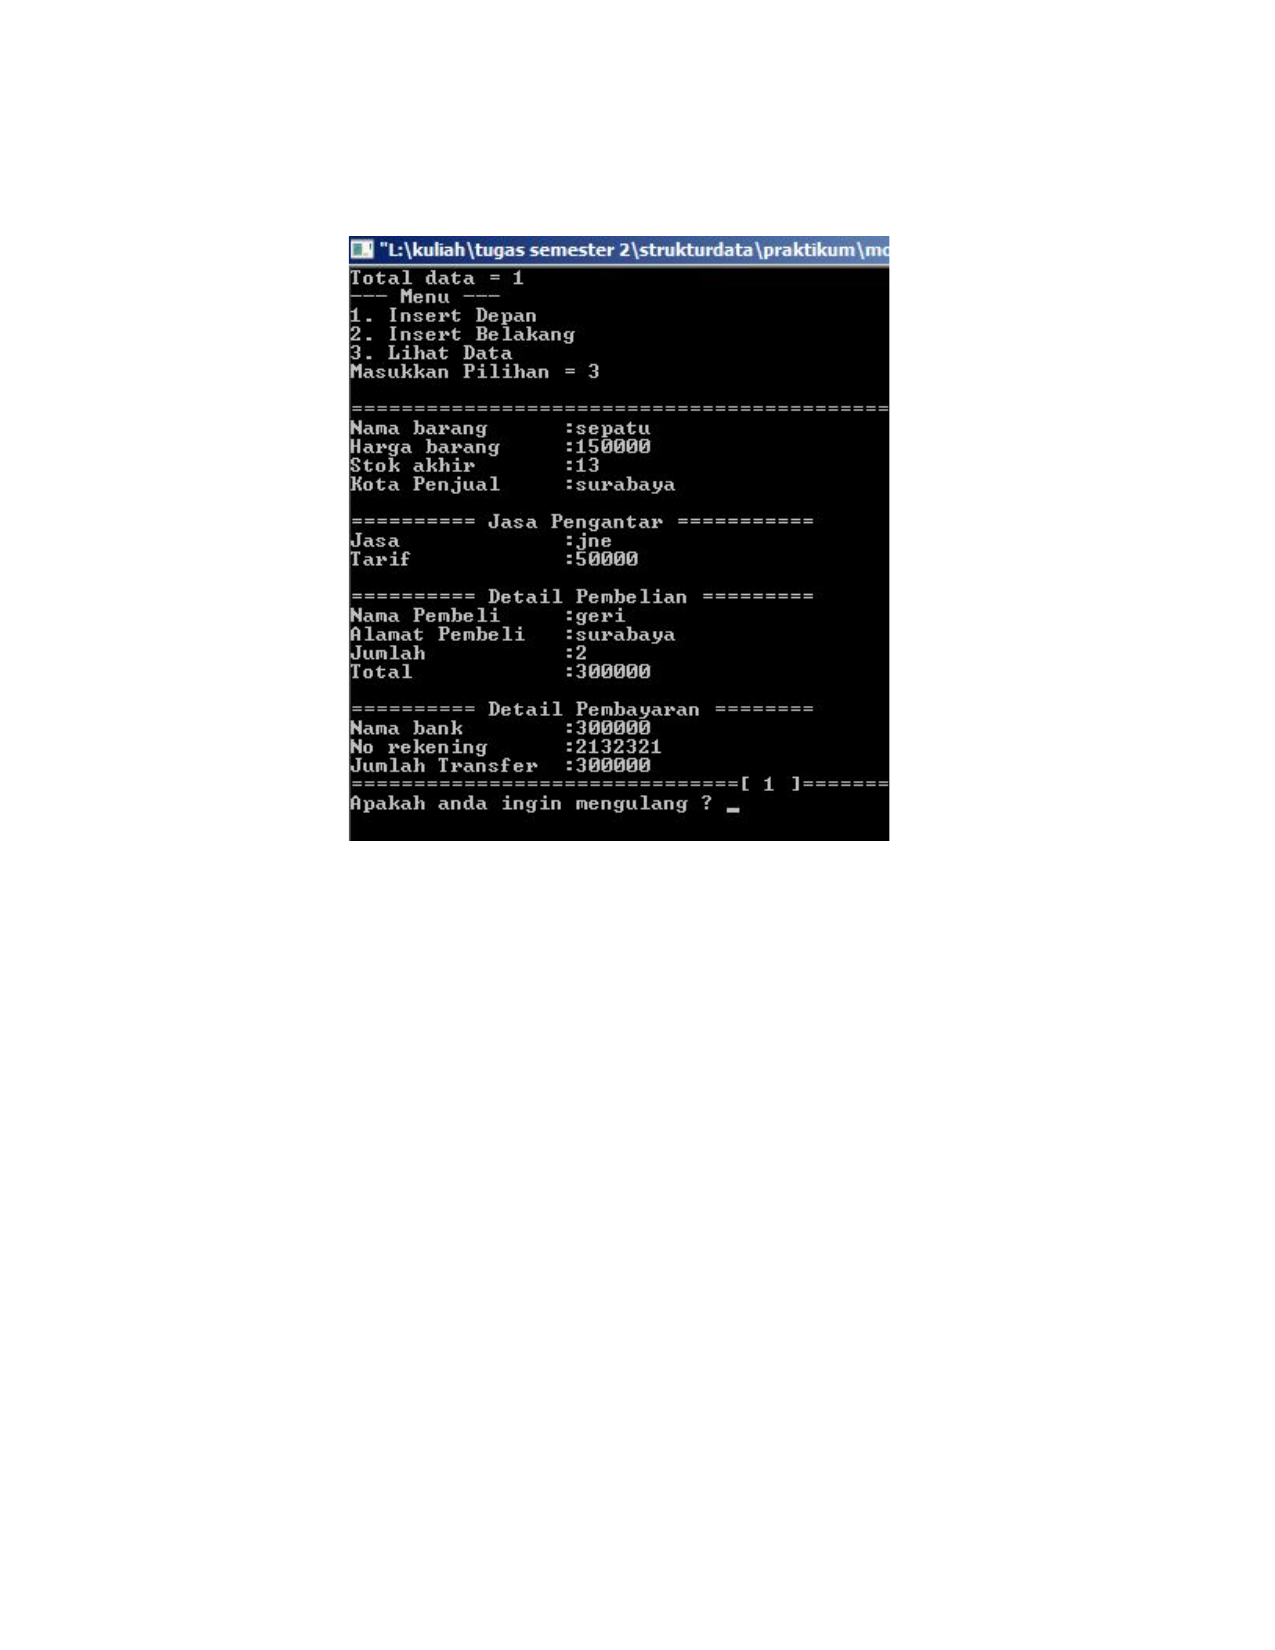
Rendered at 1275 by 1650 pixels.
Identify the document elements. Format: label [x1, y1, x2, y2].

picture [348, 236, 890, 841]
